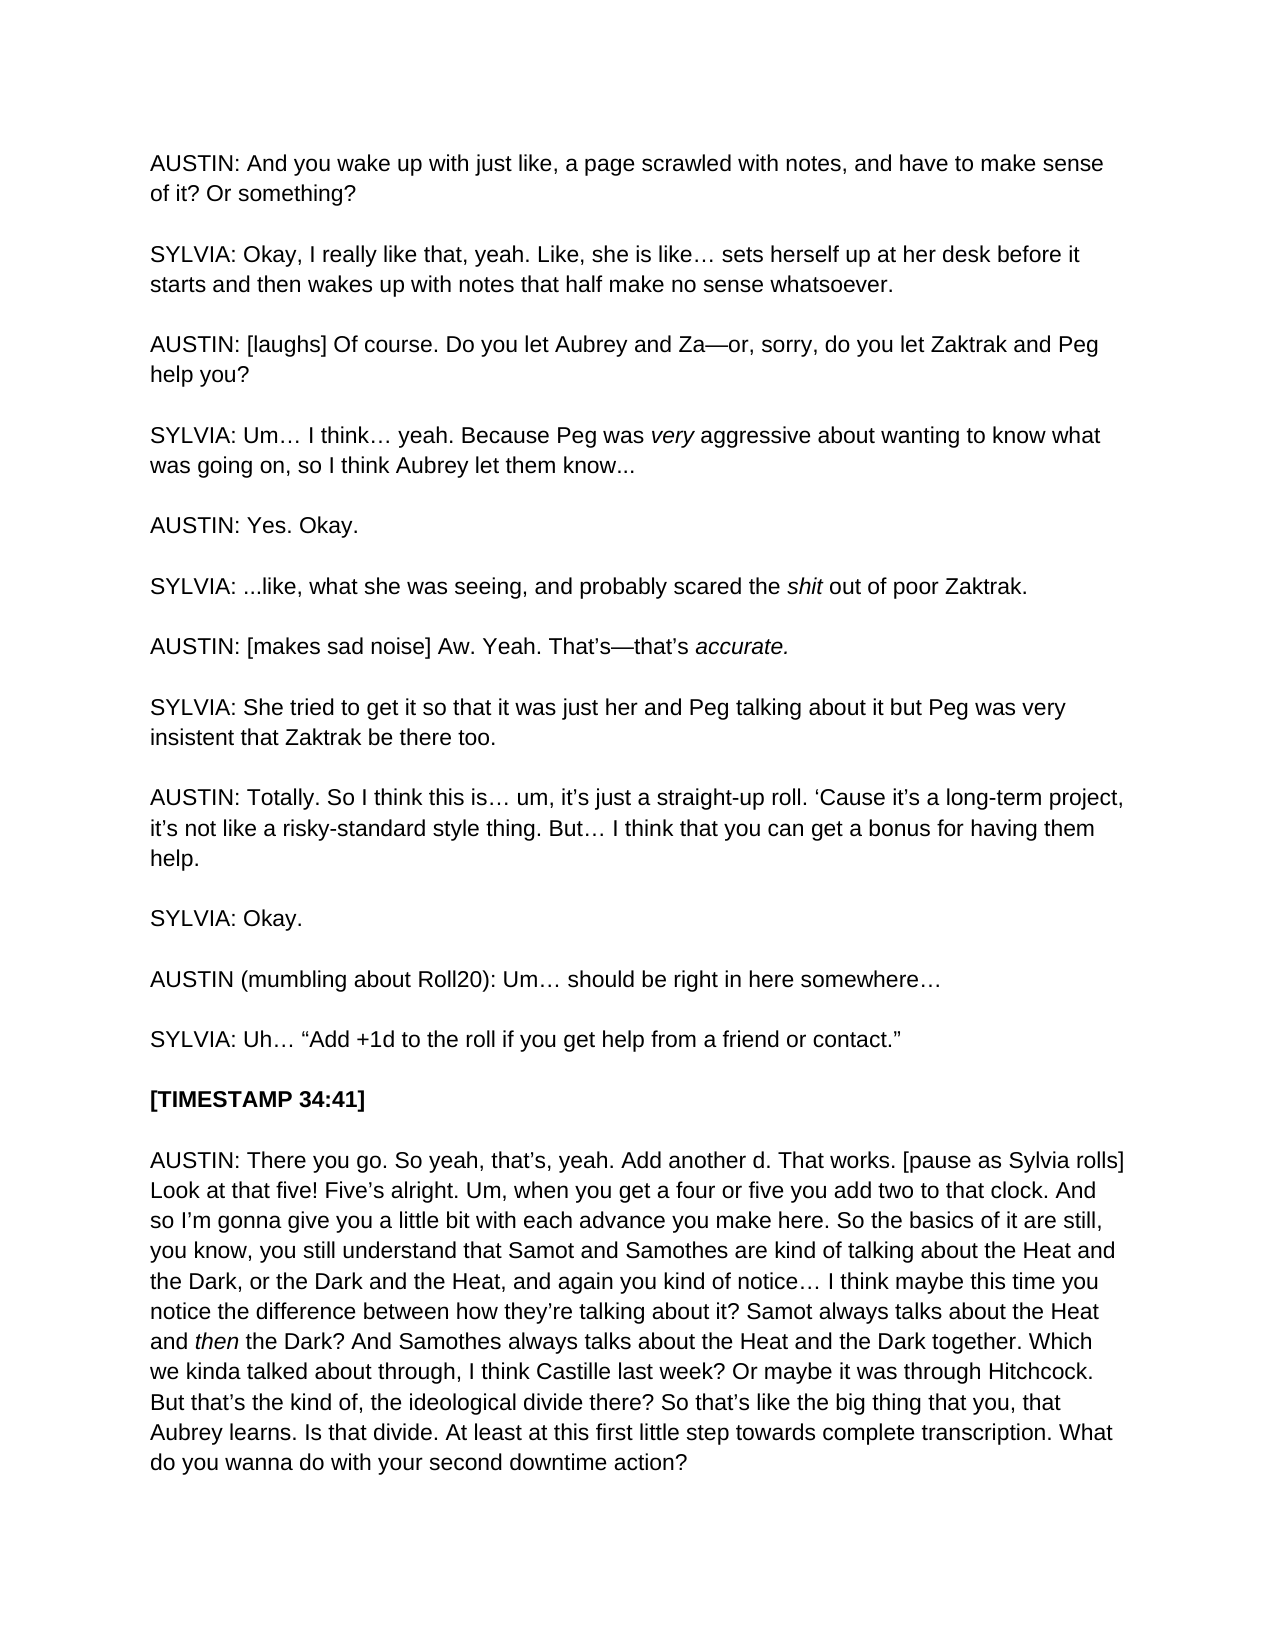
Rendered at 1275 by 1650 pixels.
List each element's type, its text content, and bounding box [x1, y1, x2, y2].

text SYLVIA: Um… I think… yeah. Because Peg was very aggressive about wanting to know what was going on, so I think Aubrey let them know... [150, 422, 1125, 478]
text AUSTIN: And you wake up with just like, a page scrawled with notes, and have to make sense of it? Or something? SYLVIA: Okay, I really like that, yeah. Like, she is like… sets herself up at her desk before it starts and then wakes up with notes that half make no sense whatsoever. [150, 150, 1125, 297]
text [150, 1147, 1125, 1475]
text AUSTIN: Yes. Okay. [150, 512, 1125, 539]
text SYLVIA: ...like, what she was seeing, and probably scared the shit out of poor Zaktrak. [150, 573, 1125, 599]
text AUSTIN (mumbling about Roll20): Um… should be right in here somewhere… [150, 966, 1125, 992]
text SYLVIA: Uh… “Add +1d to the roll if you get help from a friend or contact.” [150, 1026, 1125, 1052]
text AUSTIN: Totally. So I think this is… um, it’s just a straight-up roll. ‘Cause it’s a long-term project, it’s not like a risky-standard style thing. But… I think that you can get a bonus for having them help. [150, 784, 1125, 871]
text SYLVIA: She tried to get it so that it was just her and Peg talking about it but Peg was very insistent that Zaktrak be there too. [150, 694, 1125, 750]
text [TIMESTAMP 34:41] [150, 1086, 1125, 1113]
text AUSTIN: [laughs] Of course. Do you let Aubrey and Za—or, sorry, do you let Zaktrak and Peg help you? [150, 331, 1125, 388]
text SYLVIA: Okay. [150, 905, 1125, 932]
text AUSTIN: [makes sad noise] Aw. Yeah. That’s—that’s accurate. [150, 633, 1125, 660]
